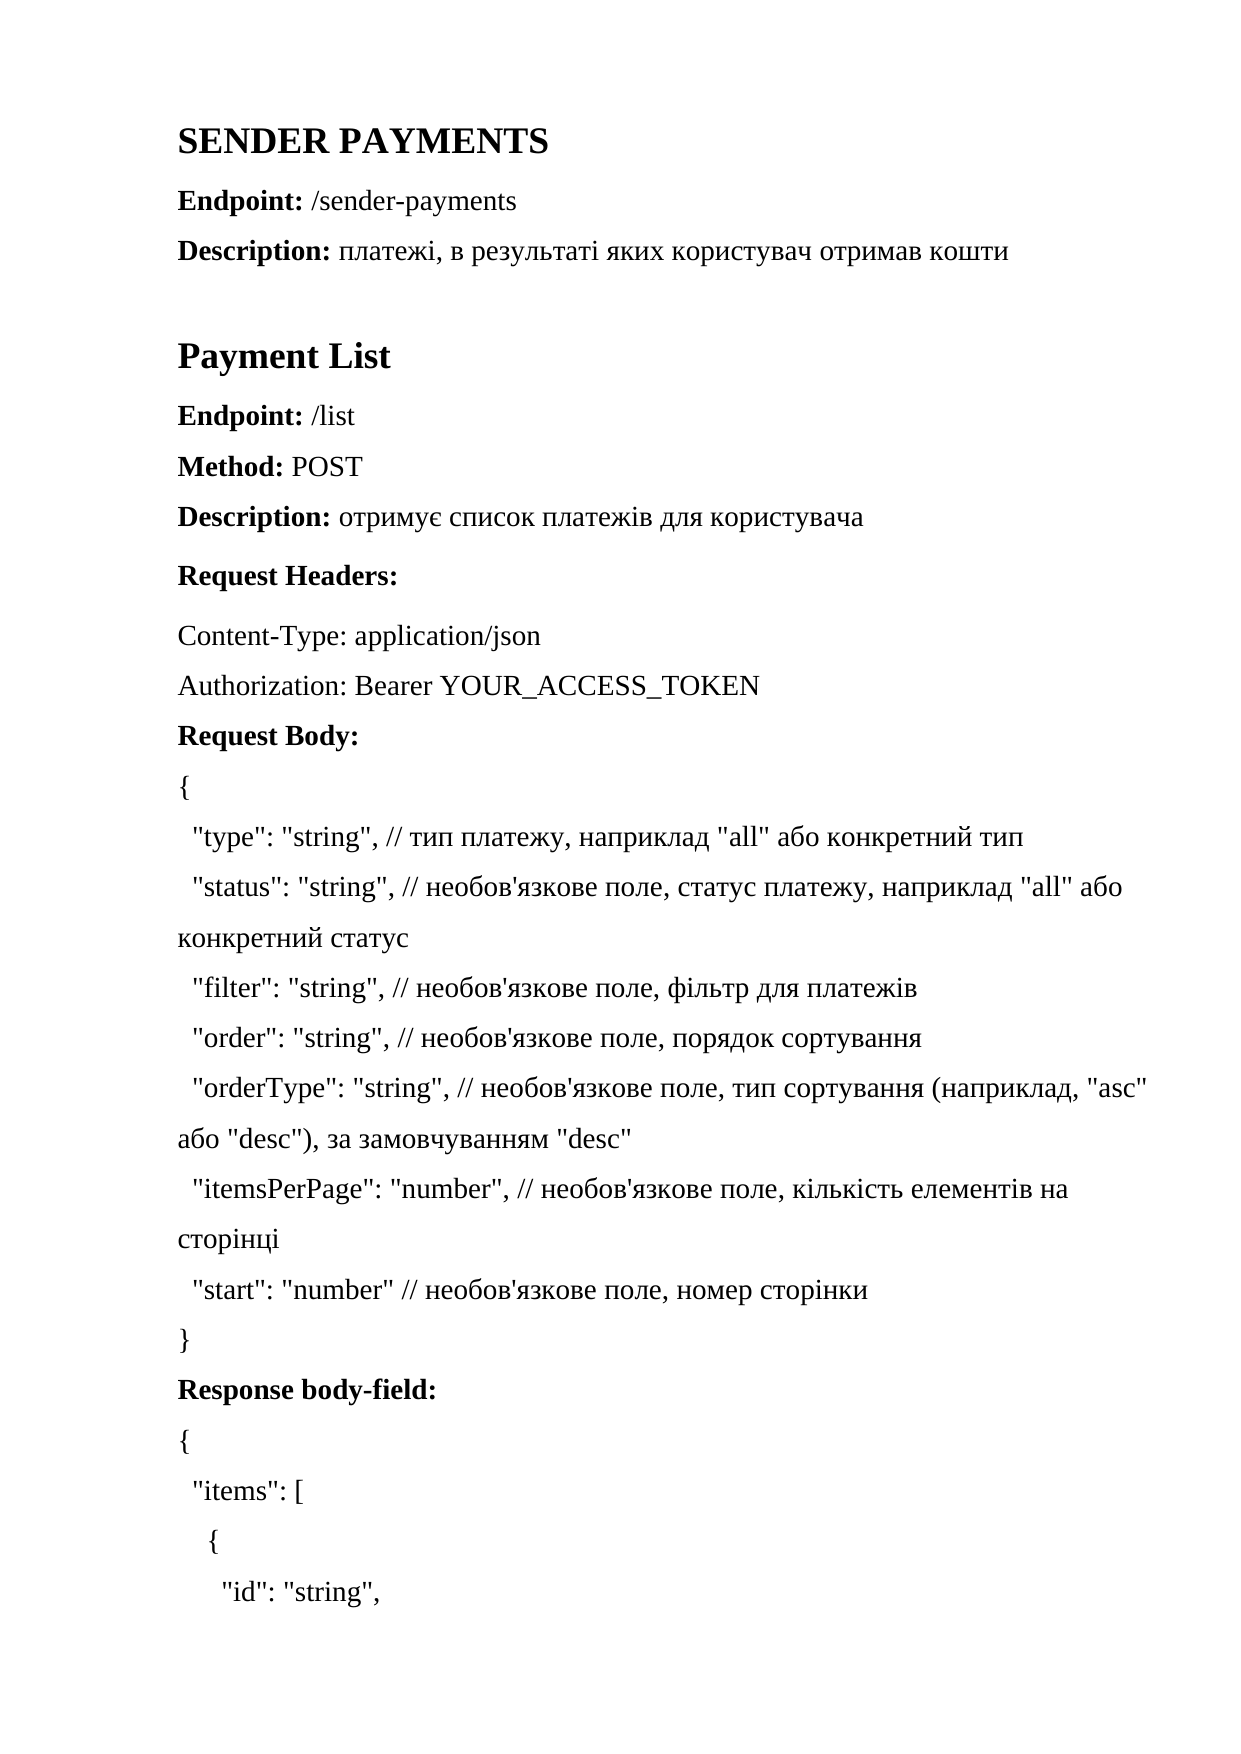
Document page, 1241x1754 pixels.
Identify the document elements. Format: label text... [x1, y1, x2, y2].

text "type": "string", // тип платежу, наприклад "all" або конкретний тип [177, 819, 1152, 853]
text } [177, 1322, 1152, 1356]
text { [177, 1523, 1152, 1557]
text Response body-field: [177, 1372, 1152, 1406]
text Endpoint: /sender-payments [177, 183, 1152, 216]
text "start": "number" // необов'язкове поле, номер сторінки [177, 1272, 1152, 1305]
text Description: платежі, в результаті яких користувач отримав кошти [177, 233, 1152, 267]
text "order": "string", // необов'язкове поле, порядок сортування [177, 1020, 1152, 1054]
text Authorization: Bearer YOUR_ACCESS_TOKEN [177, 668, 1152, 702]
text Endpoint: /list [177, 398, 1152, 432]
text "filter": "string", // необов'язкове поле, фільтр для платежів [177, 970, 1152, 1003]
text Request Headers: [177, 558, 1152, 592]
subtitle Payment List [177, 334, 1152, 377]
text Description: отримує список платежів для користувача [177, 499, 1152, 533]
subtitle SENDER PAYMENTS [177, 118, 1152, 161]
text "id": "string", [177, 1574, 1152, 1607]
text Method: POST [177, 449, 1152, 482]
text Request Body: [177, 718, 1152, 752]
text "items": [ [177, 1473, 1152, 1507]
text Content-Type: application/json [177, 618, 1152, 651]
text { [177, 769, 1152, 802]
text "status": "string", // необов'язкове поле, статус платежу, наприклад "all" або конкретний статус [177, 869, 1152, 953]
text { [177, 1423, 1152, 1456]
text "orderType": "string", // необов'язкове поле, тип сортування (наприклад, "asc" або "desc"), за замовчуванням "desc" [177, 1071, 1152, 1154]
text "itemsPerPage": "number", // необов'язкове поле, кількість елементів на сторінці [177, 1171, 1152, 1255]
